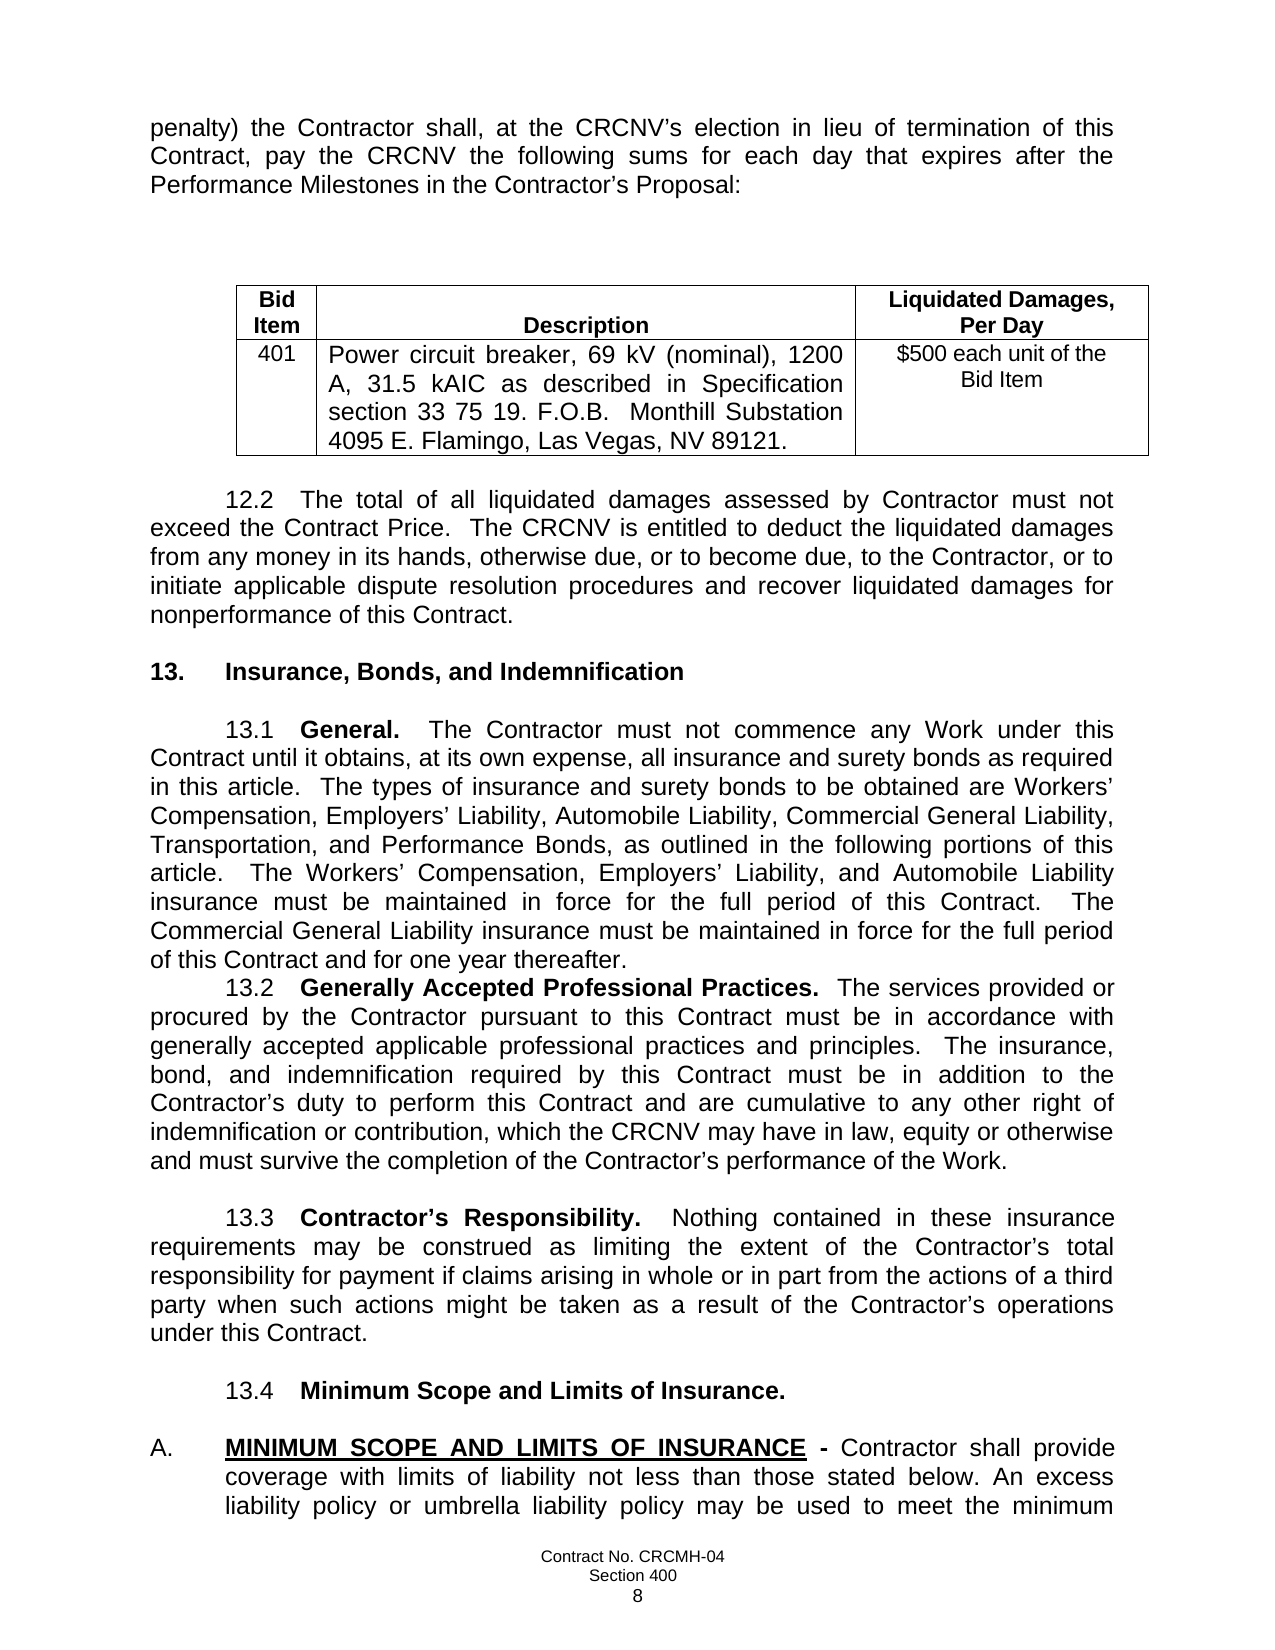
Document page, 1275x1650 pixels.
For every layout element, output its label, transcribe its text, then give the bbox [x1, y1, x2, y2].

text 13. Insurance, Bonds, and Indemnification [150, 657, 1116, 686]
table_cell $500 each unit of the Bid Item [856, 340, 1148, 455]
text 12.2 The total of all liquidated damages assessed by Contractor must not exceed the Contract Price. The CRCNV is entitled to deduct the liquidated damages from any money in its hands, otherwise due, or to become due, to the Contractor, or to initiate applicable dispute resolution procedures and recover liquidated damages for nonperformance of this Contract. [150, 484, 1116, 628]
table_cell Power circuit breaker, 69 kV (nominal), 1200 A, 31.5 kAIC as described in Specification section 33 75 19. F.O.B. Monthill Substation 4095 E. Flamingo, Las Vegas, NV 89121. [317, 340, 855, 455]
table_header Liquidated Damages, Per Day [856, 286, 1148, 339]
table_header Bid Item [237, 286, 316, 339]
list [150, 1433, 1116, 1519]
text 13.2 Generally Accepted Professional Practices. The services provided or procured by the Contractor pursuant to this Contract must be in accordance with generally accepted applicable professional practices and principles. The insurance, bond, and indemnification required by this Contract must be in addition to the Contractor’s duty to perform this Contract and are cumulative to any other right of indemnification or contribution, which the CRCNV may have in law, equity or otherwise and must survive the completion of the Contractor’s performance of the Work. [150, 973, 1116, 1174]
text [150, 112, 1116, 199]
text 13.3 Contractor’s Responsibility. Nothing contained in these insurance requirements may be construed as limiting the extent of the Contractor’s total responsibility for payment if claims arising in whole or in part from the actions of a third party when such actions might be taken as a result of the Contractor’s operations under this Contract. [150, 1203, 1116, 1347]
table_cell 401 [237, 340, 316, 455]
text 13.4 Minimum Scope and Limits of Insurance. [150, 1376, 1116, 1404]
table_header Description [317, 286, 855, 339]
text 13.1 General. The Contractor must not commence any Work under this Contract until it obtains, at its own expense, all insurance and surety bonds as required in this article. The types of insurance and surety bonds to be obtained are Workers’ Compensation, Employers’ Liability, Automobile Liability, Commercial General Liability, Transportation, and Performance Bonds, as outlined in the following portions of this article. The Workers’ Compensation, Employers’ Liability, and Automobile Liability insurance must be maintained in force for the full period of this Contract. The Commercial General Liability insurance must be maintained in force for the full period of this Contract and for one year thereafter. [150, 714, 1116, 973]
